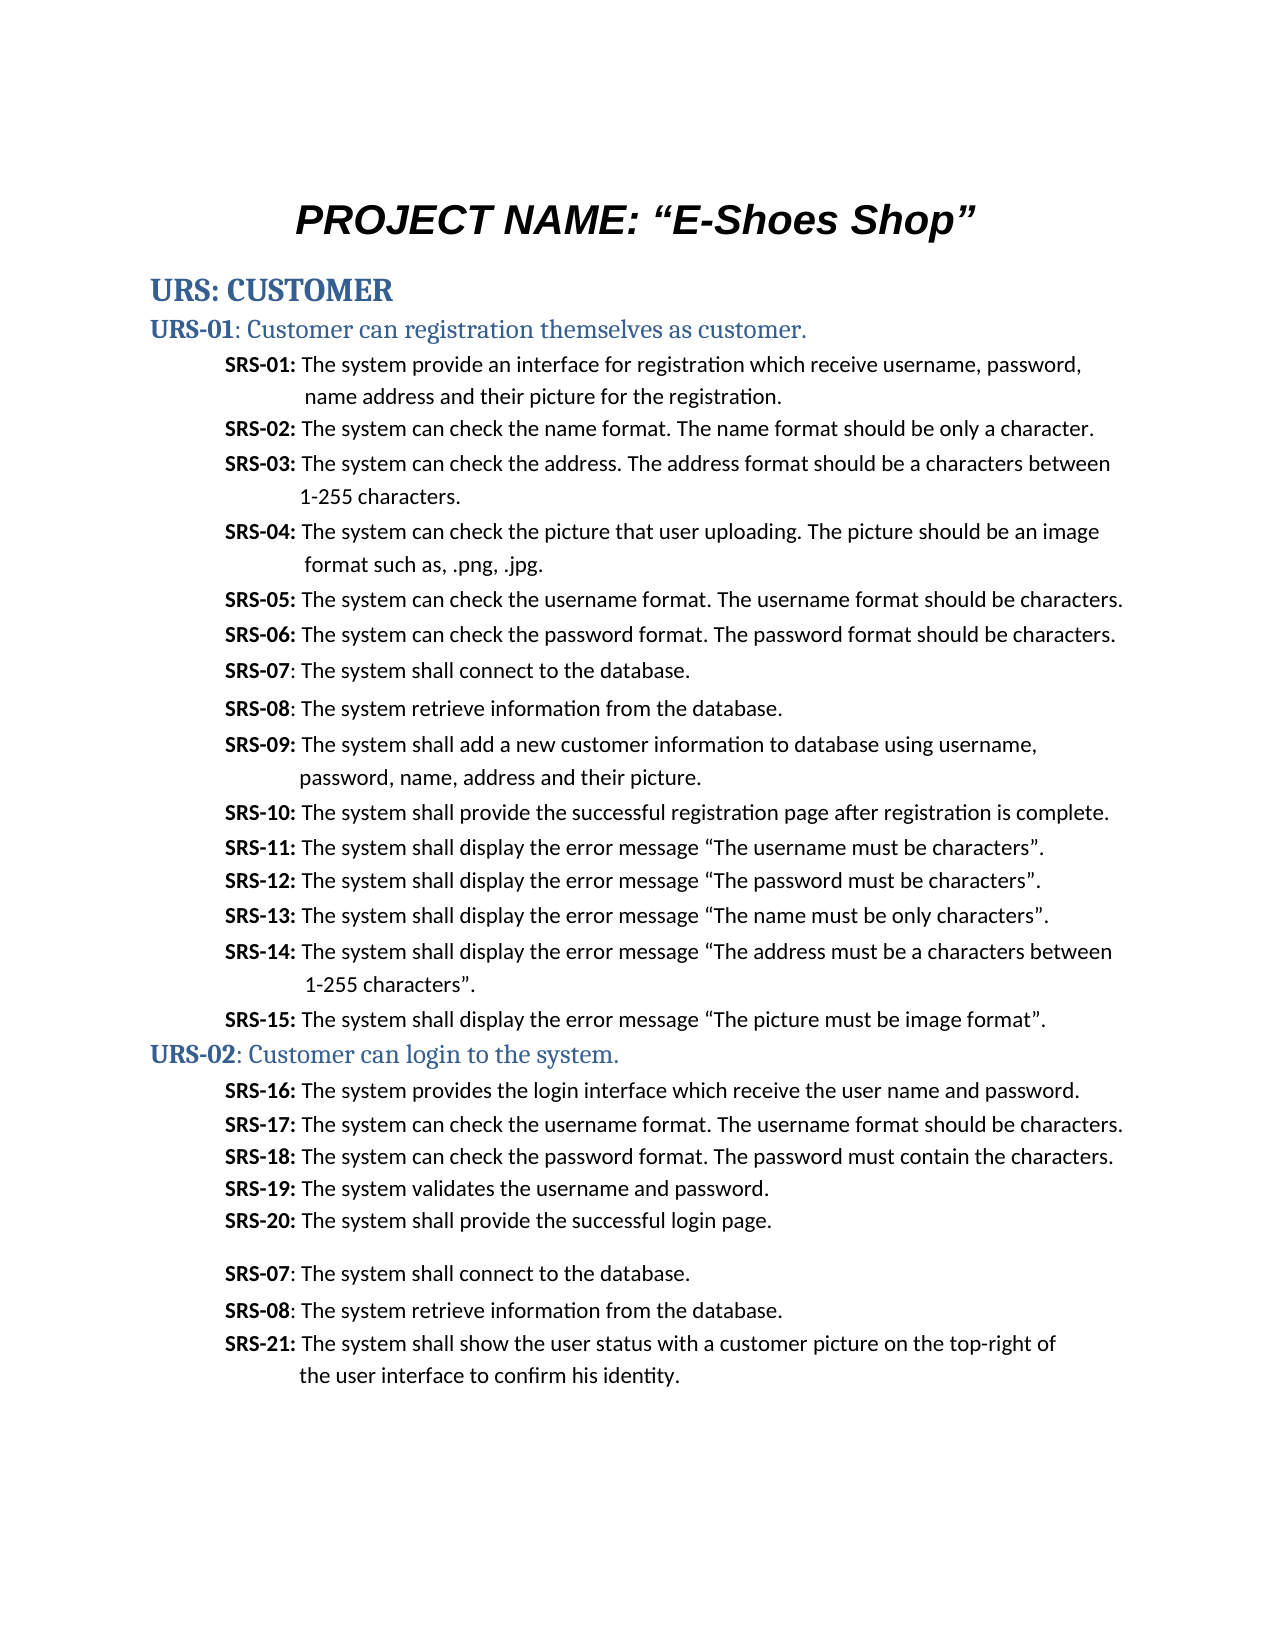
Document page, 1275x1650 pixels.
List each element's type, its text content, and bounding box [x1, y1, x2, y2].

text SRS-07: The system shall connect to the database. SRS-08: The system retrieve information from the database. SRS-21: The system shall show the user status with a customer picture on the top-right of the user interface to confirm his identity. [150, 1259, 1125, 1389]
text PROJECT NAME: “E-Shoes Shop” [150, 150, 1125, 243]
text URS: CUSTOMER URS-01: Customer can registration themselves as customer. SRS-01: The system provide an interface for registration which receive username, password, name address and their picture for the registration. SRS-02: The system can check the name format. The name format should be only a character. SRS-03: The system can check the address. The address format should be a characters between 1-255 characters. SRS-04: The system can check the picture that user uploading. The picture should be an image format such as, .png, .jpg. SRS-05: The system can check the username format. The username format should be characters. SRS-06: The system can check the password format. The password format should be characters. SRS-07: The system shall connect to the database. SRS-08: The system retrieve information from the database. SRS-09: The system shall add a new customer information to database using username, password, name, address and their picture. SRS-10: The system shall provide the successful registration page after registration is complete. SRS-11: The system shall display the error message “The username must be characters”. SRS-12: The system shall display the error message “The password must be characters”. SRS-13: The system shall display the error message “The name must be only characters”. SRS-14: The system shall display the error message “The address must be a characters between 1-255 characters”. SRS-15: The system shall display the error message “The picture must be image format”. URS-02: Customer can login to the system. SRS-16: The system provides the login interface which receive the user name and password. SRS-17: The system can check the username format. The username format should be characters. SRS-18: The system can check the password format. The password must contain the characters. SRS-19: The system validates the username and password. SRS-20: The system shall provide the successful login page. [150, 272, 1125, 1234]
